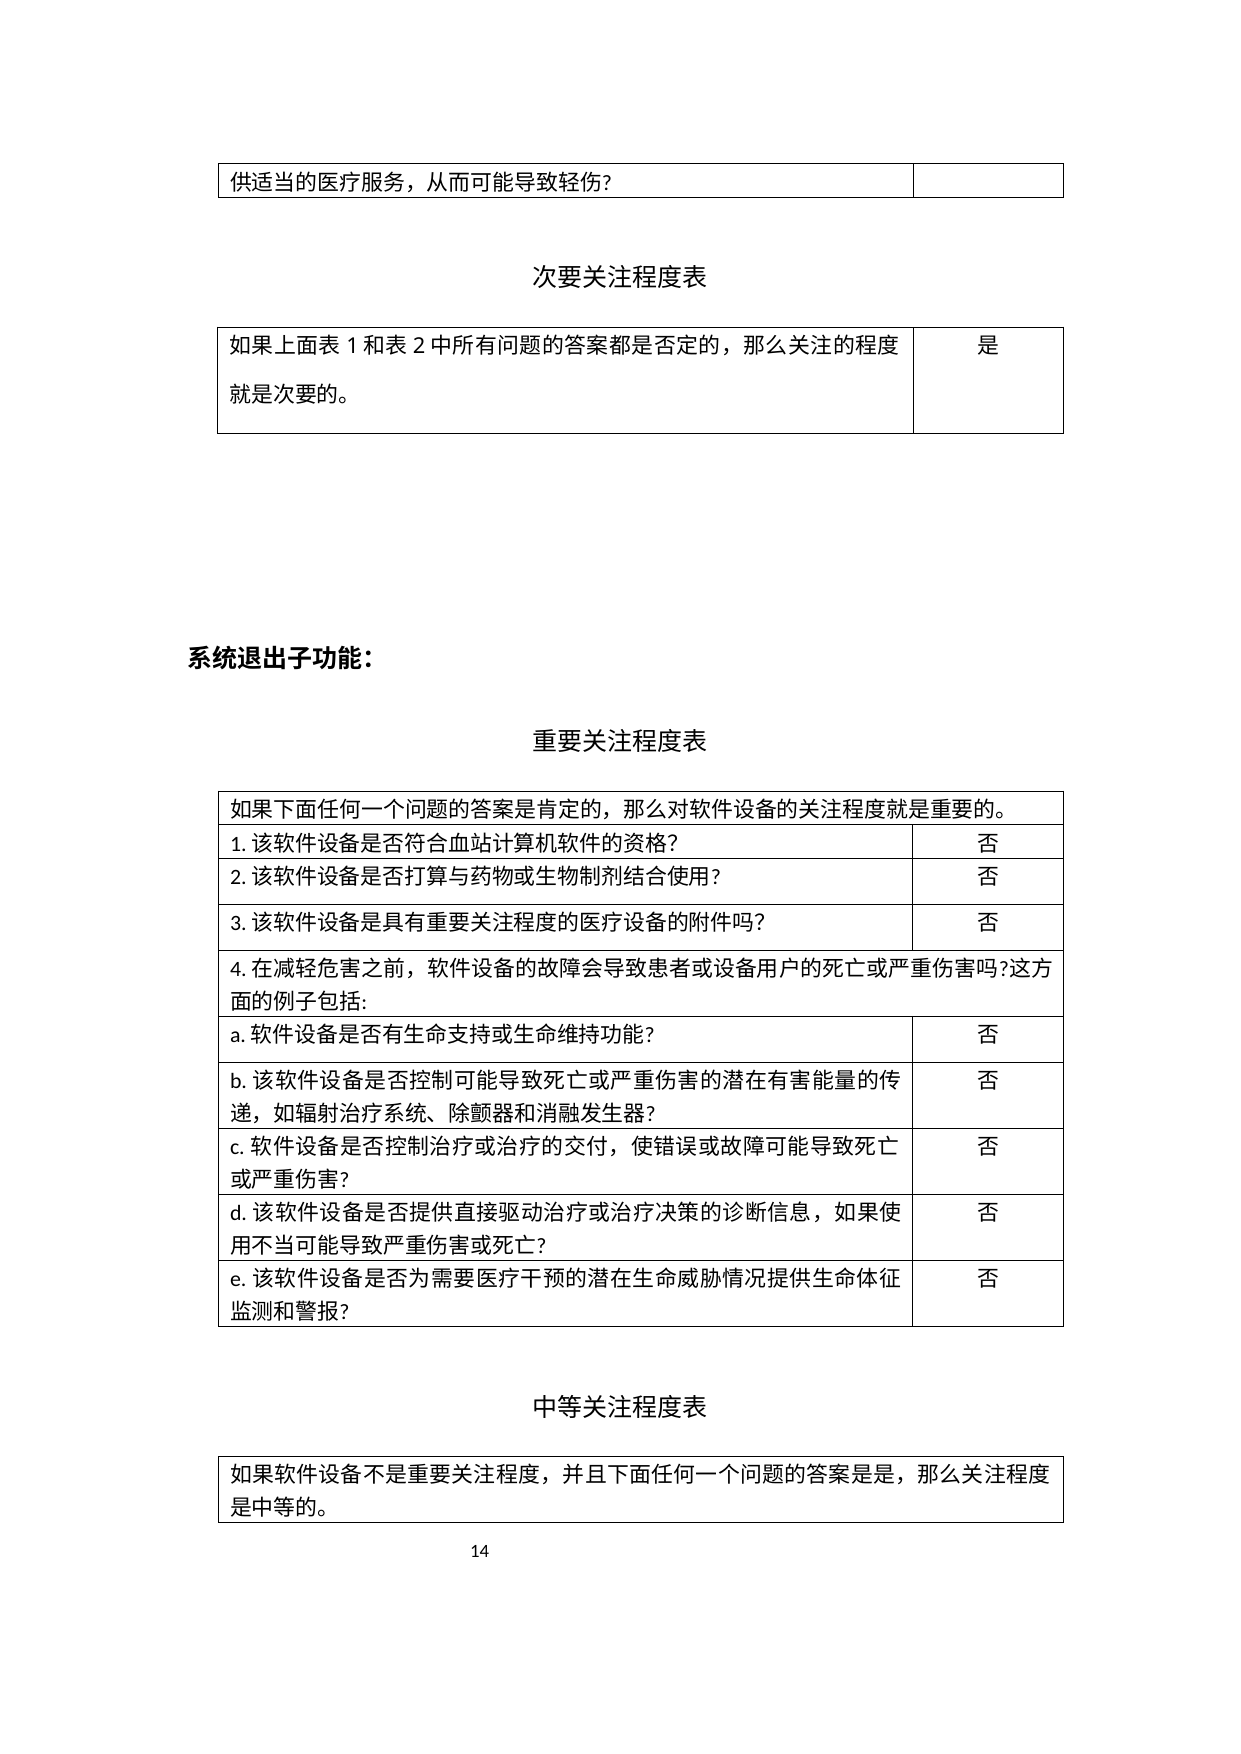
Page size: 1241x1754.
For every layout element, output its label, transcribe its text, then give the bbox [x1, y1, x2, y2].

table_cell 否 [913, 1261, 1063, 1326]
table_cell 否 [913, 825, 1063, 858]
table_cell 否 [913, 859, 1063, 904]
text 系统退出子功能： [187, 624, 1053, 689]
text 中等关注程度表 [187, 1373, 1053, 1438]
table_cell c. 软件设备是否控制治疗或治疗的交付，使错误或故障可能导致死亡或严重伤害? [219, 1129, 912, 1194]
table_header 如果软件设备不是重要关注程度，并且下面任何一个问题的答案是是，那么关注程度是中等的。 [219, 1457, 1063, 1522]
table_cell 3. 该软件设备是具有重要关注程度的医疗设备的附件吗？ [219, 905, 912, 950]
table_cell 否 [914, 164, 1063, 197]
table_header 如果下面任何一个问题的答案是肯定的，那么对软件设备的关注程度就是重要的。 [219, 792, 1063, 824]
table_cell 否 [913, 1195, 1063, 1260]
table_cell 否 [913, 1017, 1063, 1062]
table_cell 4. 在减轻危害之前，软件设备的故障会导致患者或设备用户的死亡或严重伤害吗?这方面的例子包括: [219, 951, 1063, 1016]
text 次要关注程度表 [187, 243, 1053, 308]
table_cell d. 该软件设备是否提供直接驱动治疗或治疗决策的诊断信息，如果使用不当可能导致严重伤害或死亡? [219, 1195, 912, 1260]
table_header 是 [914, 328, 1063, 432]
table_cell 否 [913, 905, 1063, 950]
table_header 如果上面表1和表2中所有问题的答案都是否定的，那么关注的程度就是次要的。 [218, 328, 913, 432]
table_cell a. 软件设备是否有生命支持或生命维持功能? [219, 1017, 912, 1062]
table_cell 否 [913, 1129, 1063, 1194]
table_cell 2. 该软件设备是否打算与药物或生物制剂结合使用? [219, 859, 912, 904]
text 重要关注程度表 [187, 707, 1053, 772]
table_cell e. 该软件设备是否为需要医疗干预的潜在生命威胁情况提供生命体征监测和警报? [219, 1261, 912, 1326]
table_cell 1. 该软件设备是否符合血站计算机软件的资格？ [219, 825, 912, 858]
table_cell b. 该软件设备是否控制可能导致死亡或严重伤害的潜在有害能量的传递，如辐射治疗系统、除颤器和消融发生器? [219, 1063, 912, 1128]
table_cell 否 [913, 1063, 1063, 1128]
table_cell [219, 164, 913, 197]
